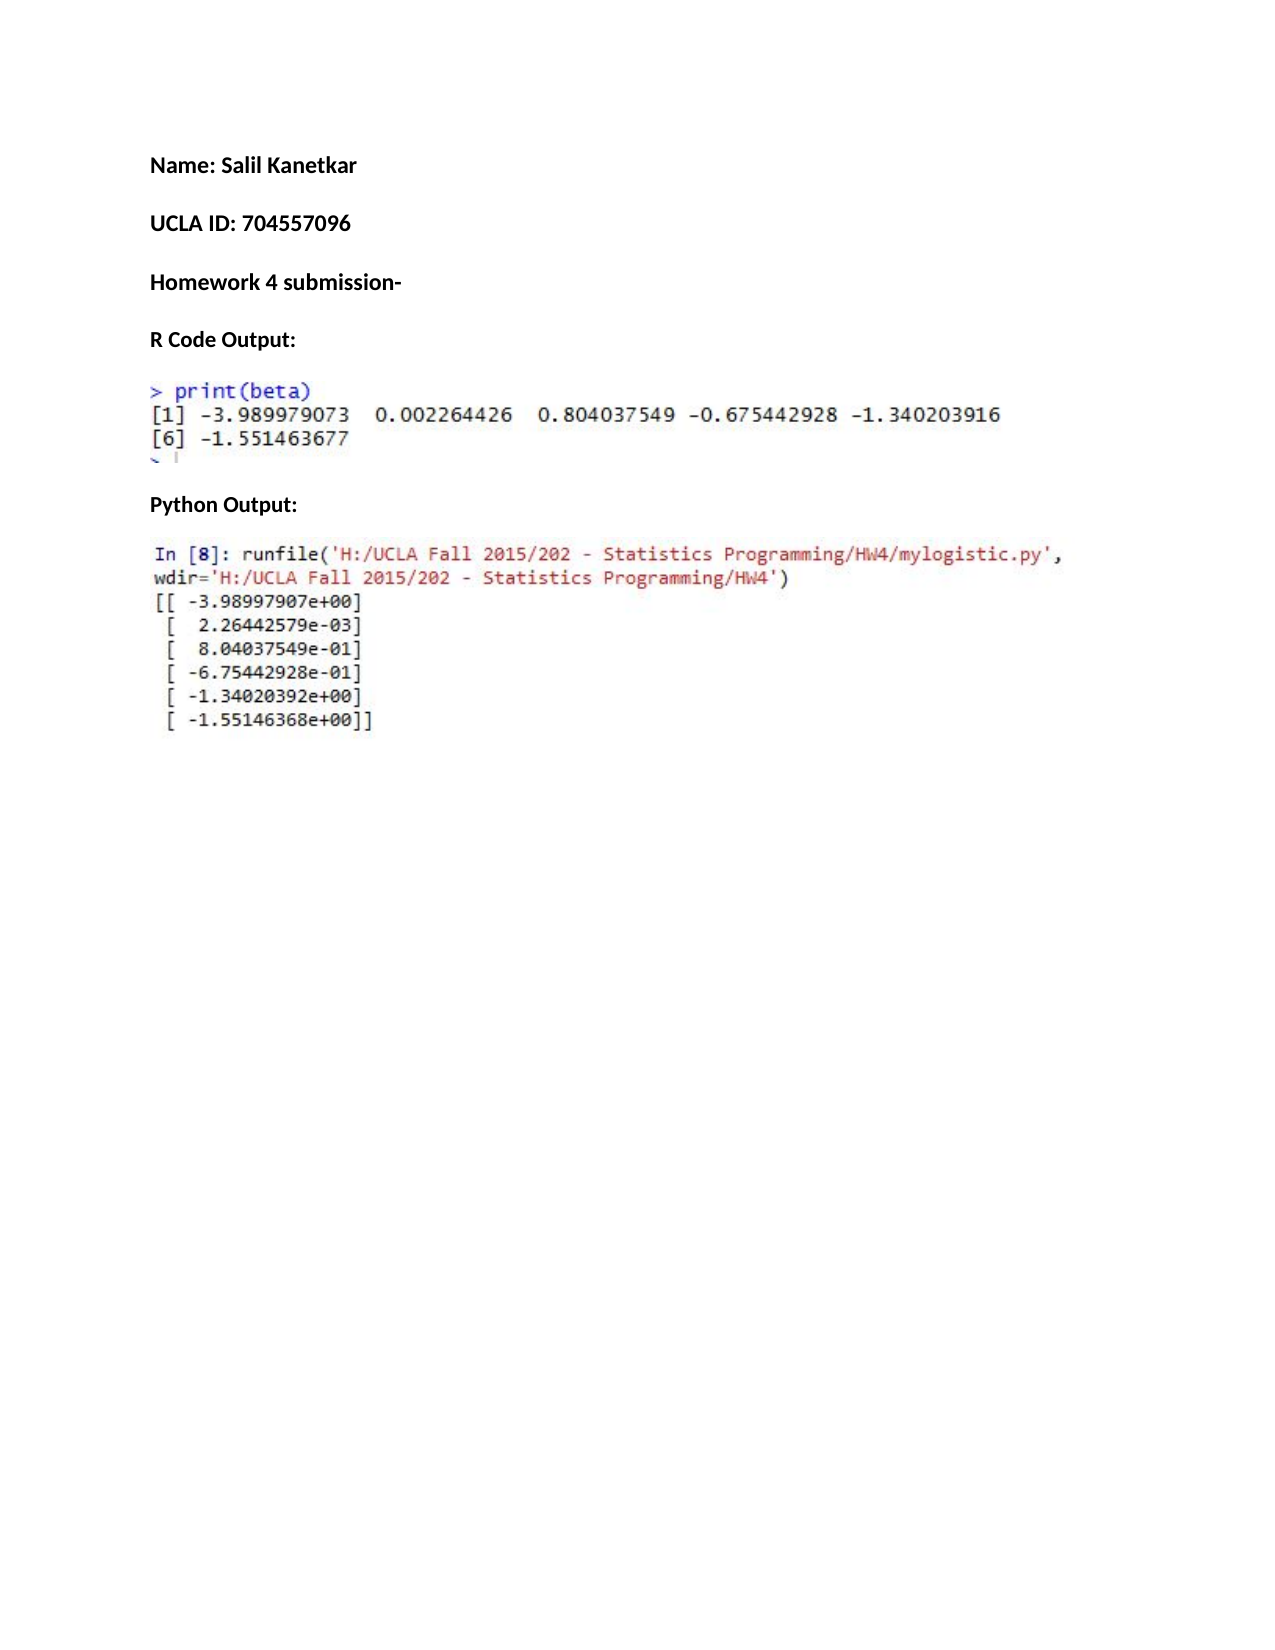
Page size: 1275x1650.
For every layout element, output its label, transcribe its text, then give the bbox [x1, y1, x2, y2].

text Name: Salil Kanetkar [150, 150, 1125, 179]
text Python Output: [150, 491, 1125, 518]
text Homework 4 submission- [150, 267, 1125, 296]
text R Code Output: [150, 326, 1125, 354]
picture [150, 381, 1125, 463]
text UCLA ID: 704557096 [150, 208, 1125, 238]
picture [150, 537, 1103, 742]
